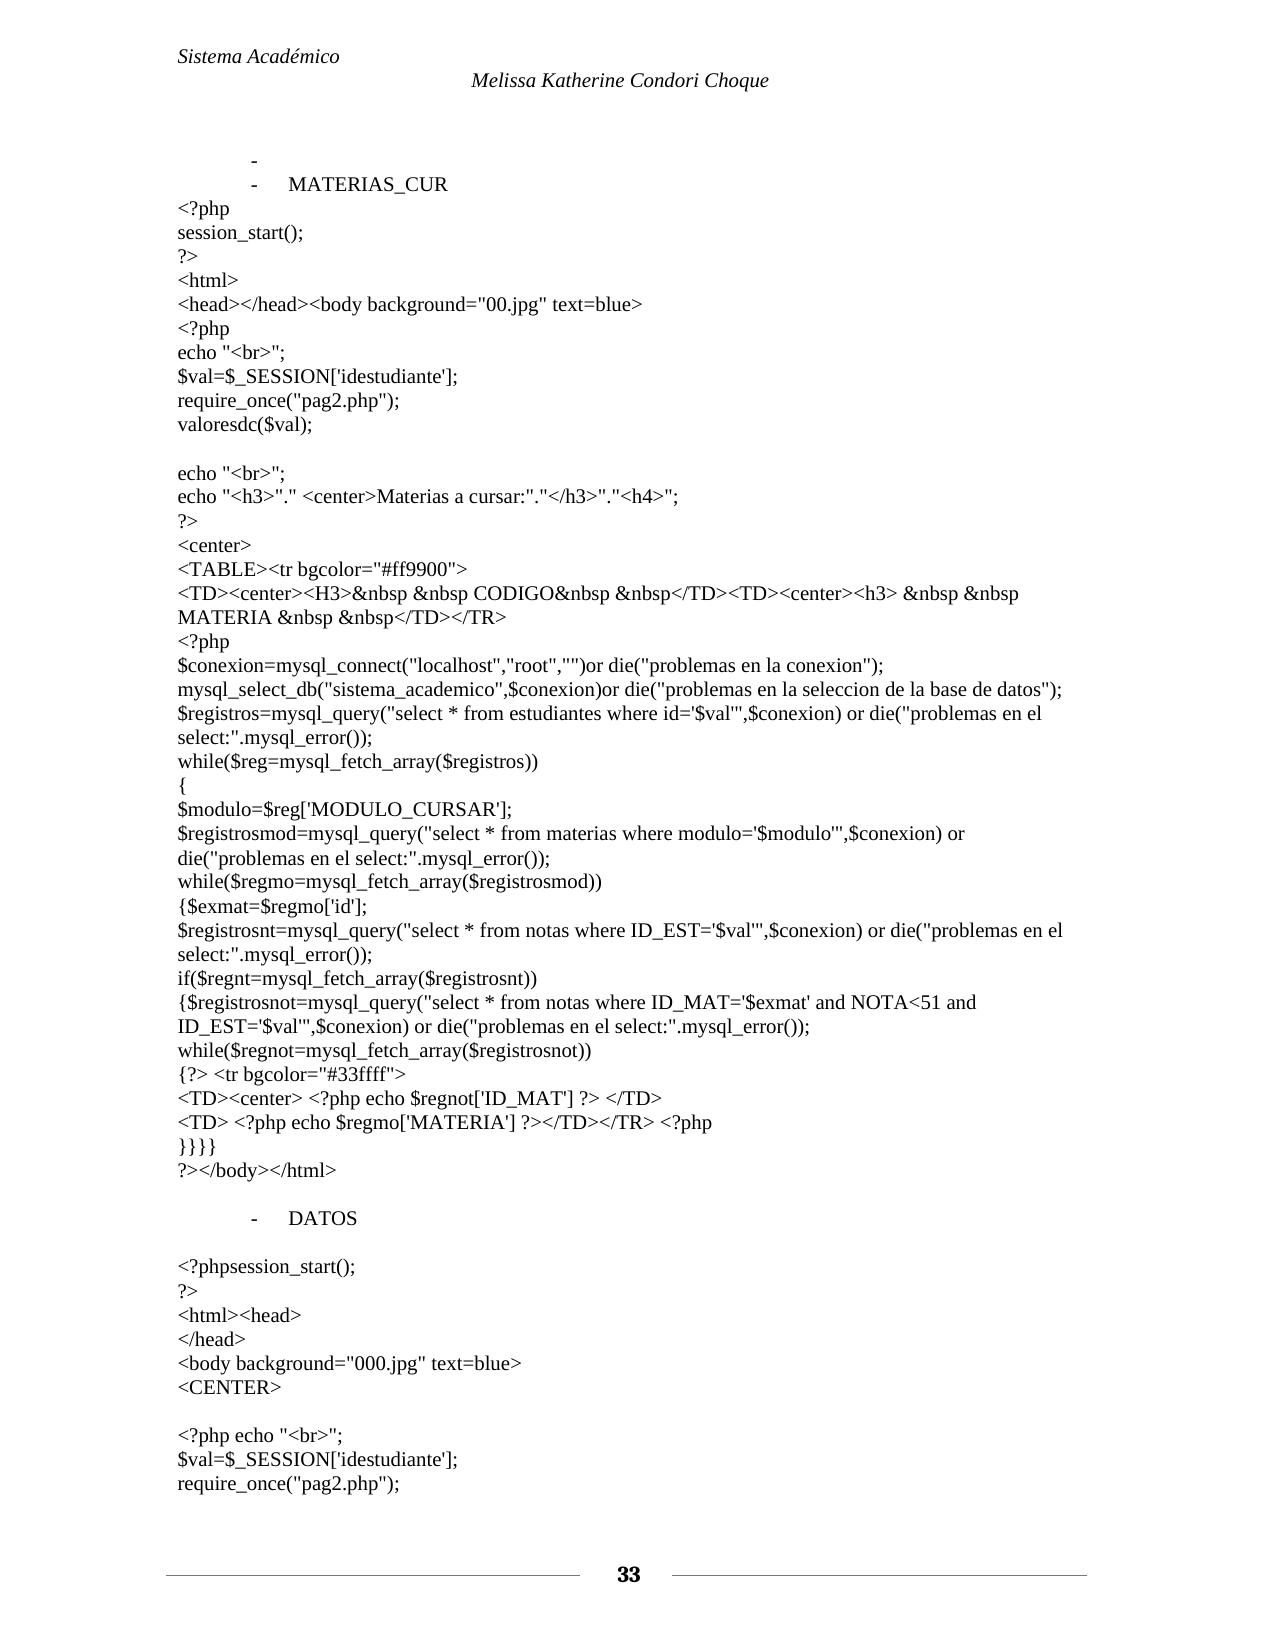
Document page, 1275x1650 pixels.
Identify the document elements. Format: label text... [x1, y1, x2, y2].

text <html> [177, 268, 1098, 292]
text while($regnot=mysql_fetch_array($registrosnot)) [177, 1038, 1098, 1062]
text require_once("pag2.php"); [177, 1471, 1098, 1495]
text {?> <tr bgcolor="#33ffff"> [177, 1062, 1098, 1086]
text $val=$_SESSION['idestudiante']; [177, 364, 1098, 388]
text <TD><center> <?php echo $regnot['ID_MAT'] ?> </TD> [177, 1086, 1098, 1110]
text <?php [177, 316, 1098, 340]
text while($reg=mysql_fetch_array($registros)) [177, 749, 1098, 773]
text <?php [177, 196, 1098, 220]
text $val=$_SESSION['idestudiante']; [177, 1447, 1098, 1471]
text $registrosmod=mysql_query("select * from materias where modulo='$modulo'",$conexion) or die("problemas en el select:".mysql_error()); [177, 821, 1098, 869]
text <center> [177, 533, 1098, 557]
text ?> [177, 244, 1098, 268]
text <CENTER> [177, 1375, 1098, 1399]
text $registros=mysql_query("select * from estudiantes where id='$val'",$conexion) or die("problemas en el select:".mysql_error()); [177, 701, 1098, 749]
text <html><head> [177, 1303, 1098, 1327]
text <?php echo "<br>"; [177, 1423, 1098, 1447]
text }}}} [177, 1134, 1098, 1158]
text ?> [177, 1278, 1098, 1303]
text echo "<h3>"." <center>Materias a cursar:"."</h3>"."<h4>"; [177, 484, 1098, 508]
text ?></body></html> [177, 1158, 1098, 1182]
text valoresdc($val); [177, 412, 1098, 436]
text $registrosnt=mysql_query("select * from notas where ID_EST='$val'",$conexion) or die("problemas en el select:".mysql_error()); [177, 918, 1098, 966]
text <TABLE><tr bgcolor="#ff9900"> [177, 557, 1098, 581]
text <?phpsession_start(); [177, 1254, 1098, 1278]
text {$exmat=$regmo['id']; [177, 893, 1098, 918]
text $conexion=mysql_connect("localhost","root","")or die("problemas en la conexion"); [177, 653, 1098, 677]
text session_start(); [177, 220, 1098, 244]
list MATERIAS_CUR [251, 172, 1098, 196]
text <head></head><body background="00.jpg" text=blue> [177, 292, 1098, 316]
list DATOS [251, 1206, 1098, 1230]
text $modulo=$reg['MODULO_CURSAR']; [177, 797, 1098, 821]
text {$registrosnot=mysql_query("select * from notas where ID_MAT='$exmat' and NOTA<51 and ID_EST='$val'",$conexion) or die("problemas en el select:".mysql_error()); [177, 990, 1098, 1038]
text echo "<br>"; [177, 340, 1098, 364]
text <body background="000.jpg" text=blue> [177, 1351, 1098, 1375]
text echo "<br>"; [177, 460, 1098, 484]
text <TD><center><H3>&nbsp &nbsp CODIGO&nbsp &nbsp</TD><TD><center><h3> &nbsp &nbsp MATERIA &nbsp &nbsp</TD></TR> [177, 581, 1098, 629]
text if($regnt=mysql_fetch_array($registrosnt)) [177, 966, 1098, 990]
text require_once("pag2.php"); [177, 388, 1098, 412]
text ?> [177, 508, 1098, 533]
text { [177, 773, 1098, 797]
text <?php [177, 629, 1098, 653]
text while($regmo=mysql_fetch_array($registrosmod)) [177, 869, 1098, 893]
text </head> [177, 1327, 1098, 1351]
text mysql_select_db("sistema_academico",$conexion)or die("problemas en la seleccion de la base de datos"); [177, 677, 1098, 701]
text <TD> <?php echo $regmo['MATERIA'] ?></TD></TR> <?php [177, 1110, 1098, 1134]
